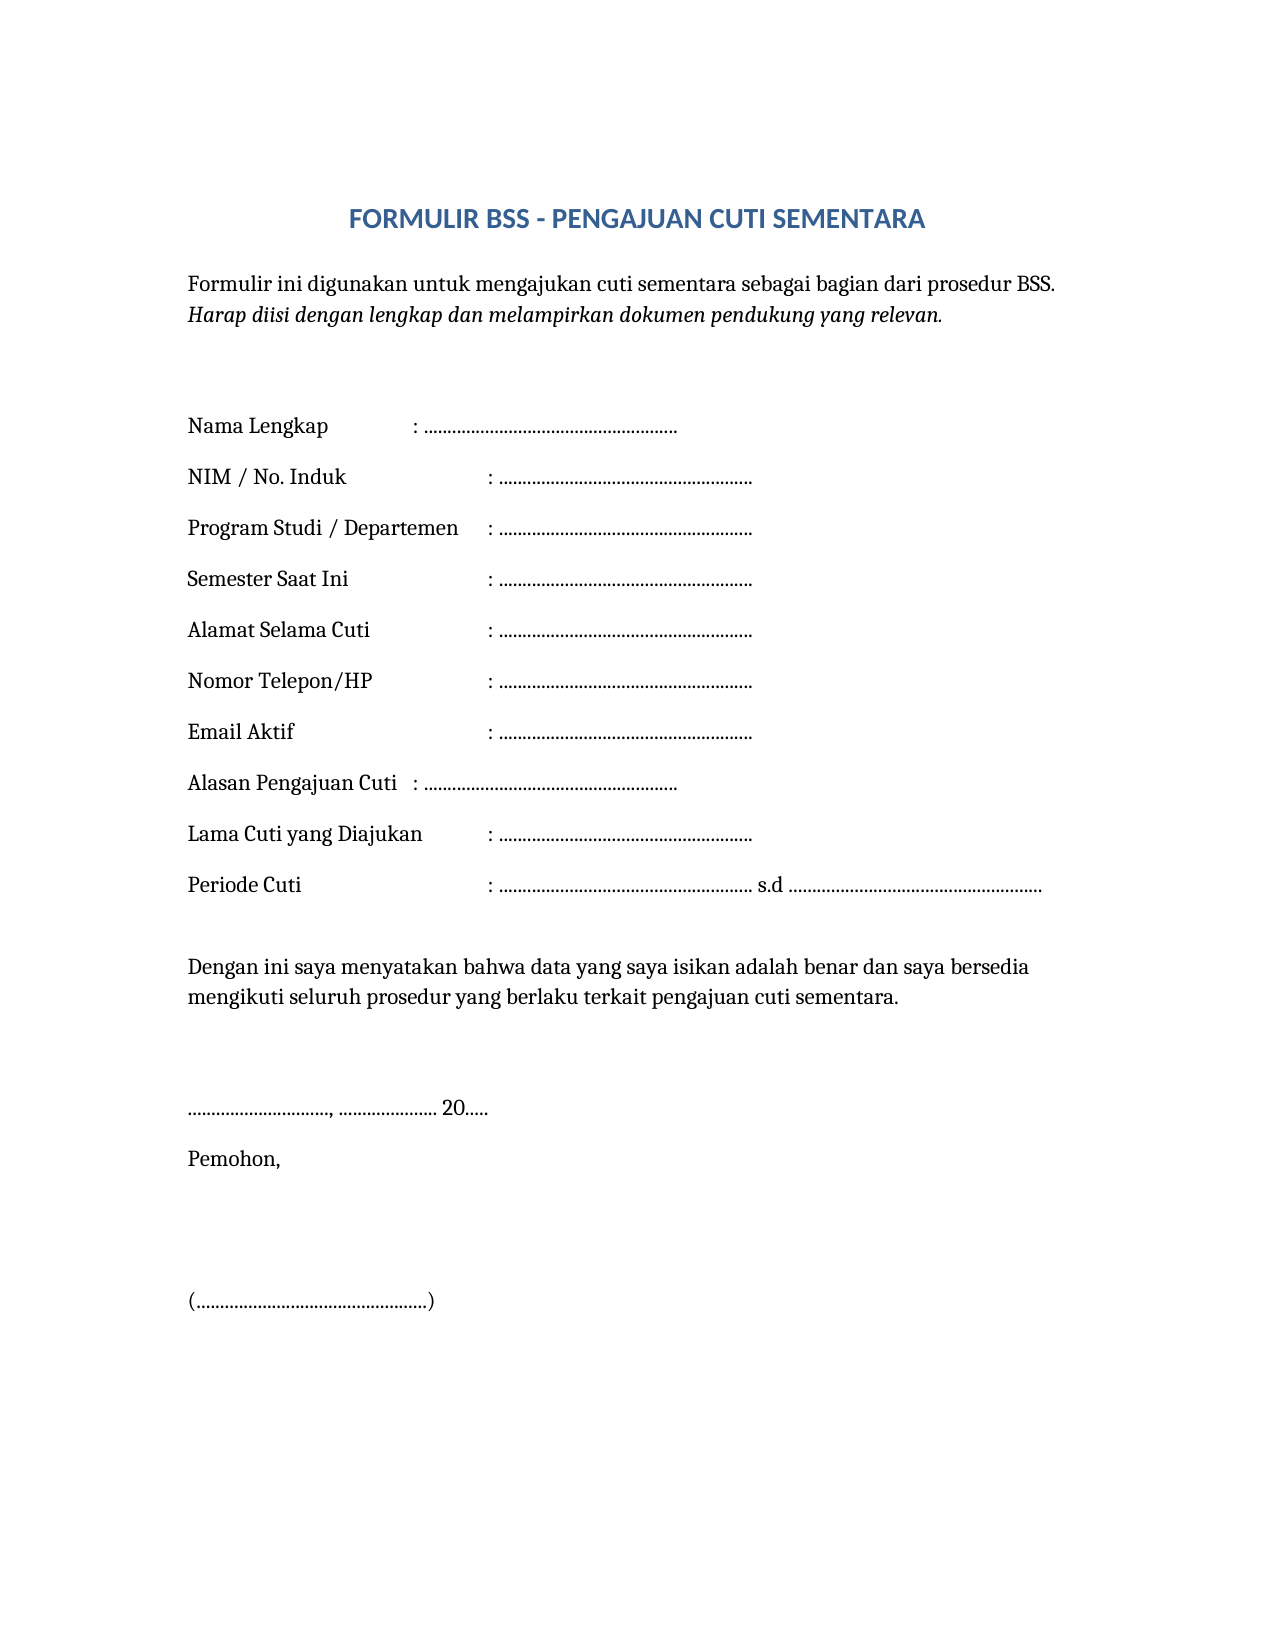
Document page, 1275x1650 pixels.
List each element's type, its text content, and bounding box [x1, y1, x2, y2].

text Semester Saat Ini : ...................................................... [187, 566, 1087, 592]
text Alasan Pengajuan Cuti : ...................................................... [187, 770, 1087, 796]
text NIM / No. Induk : ...................................................... [187, 464, 1087, 490]
text Pemohon, [187, 1146, 1087, 1172]
text Lama Cuti yang Diajukan : ...................................................... [187, 821, 1087, 847]
text Program Studi / Departemen : ...................................................... [187, 515, 1087, 541]
text Dengan ini saya menyatakan bahwa data yang saya isikan adalah benar dan saya bersedia mengikuti seluruh prosedur yang berlaku terkait pengajuan cuti sementara. [187, 923, 1087, 1040]
text Formulir ini digunakan untuk mengajukan cuti sementara sebagai bagian dari prosedur BSS. Harap diisi dengan lengkap dan melampirkan dokumen pendukung yang relevan. [187, 241, 1087, 388]
text Periode Cuti : ...................................................... s.d ...................................................... [187, 872, 1087, 898]
text Email Aktif : ...................................................... [187, 719, 1087, 745]
text Nama Lengkap : ...................................................... [187, 413, 1087, 439]
text (.................................................) [187, 1197, 1087, 1314]
text Nomor Telepon/HP : ...................................................... [187, 668, 1087, 694]
subtitle FORMULIR BSS - PENGAJUAN CUTI SEMENTARA [187, 200, 1087, 236]
text Alamat Selama Cuti : ...................................................... [187, 617, 1087, 643]
text .............................., ..................... 20..... [187, 1065, 1087, 1121]
